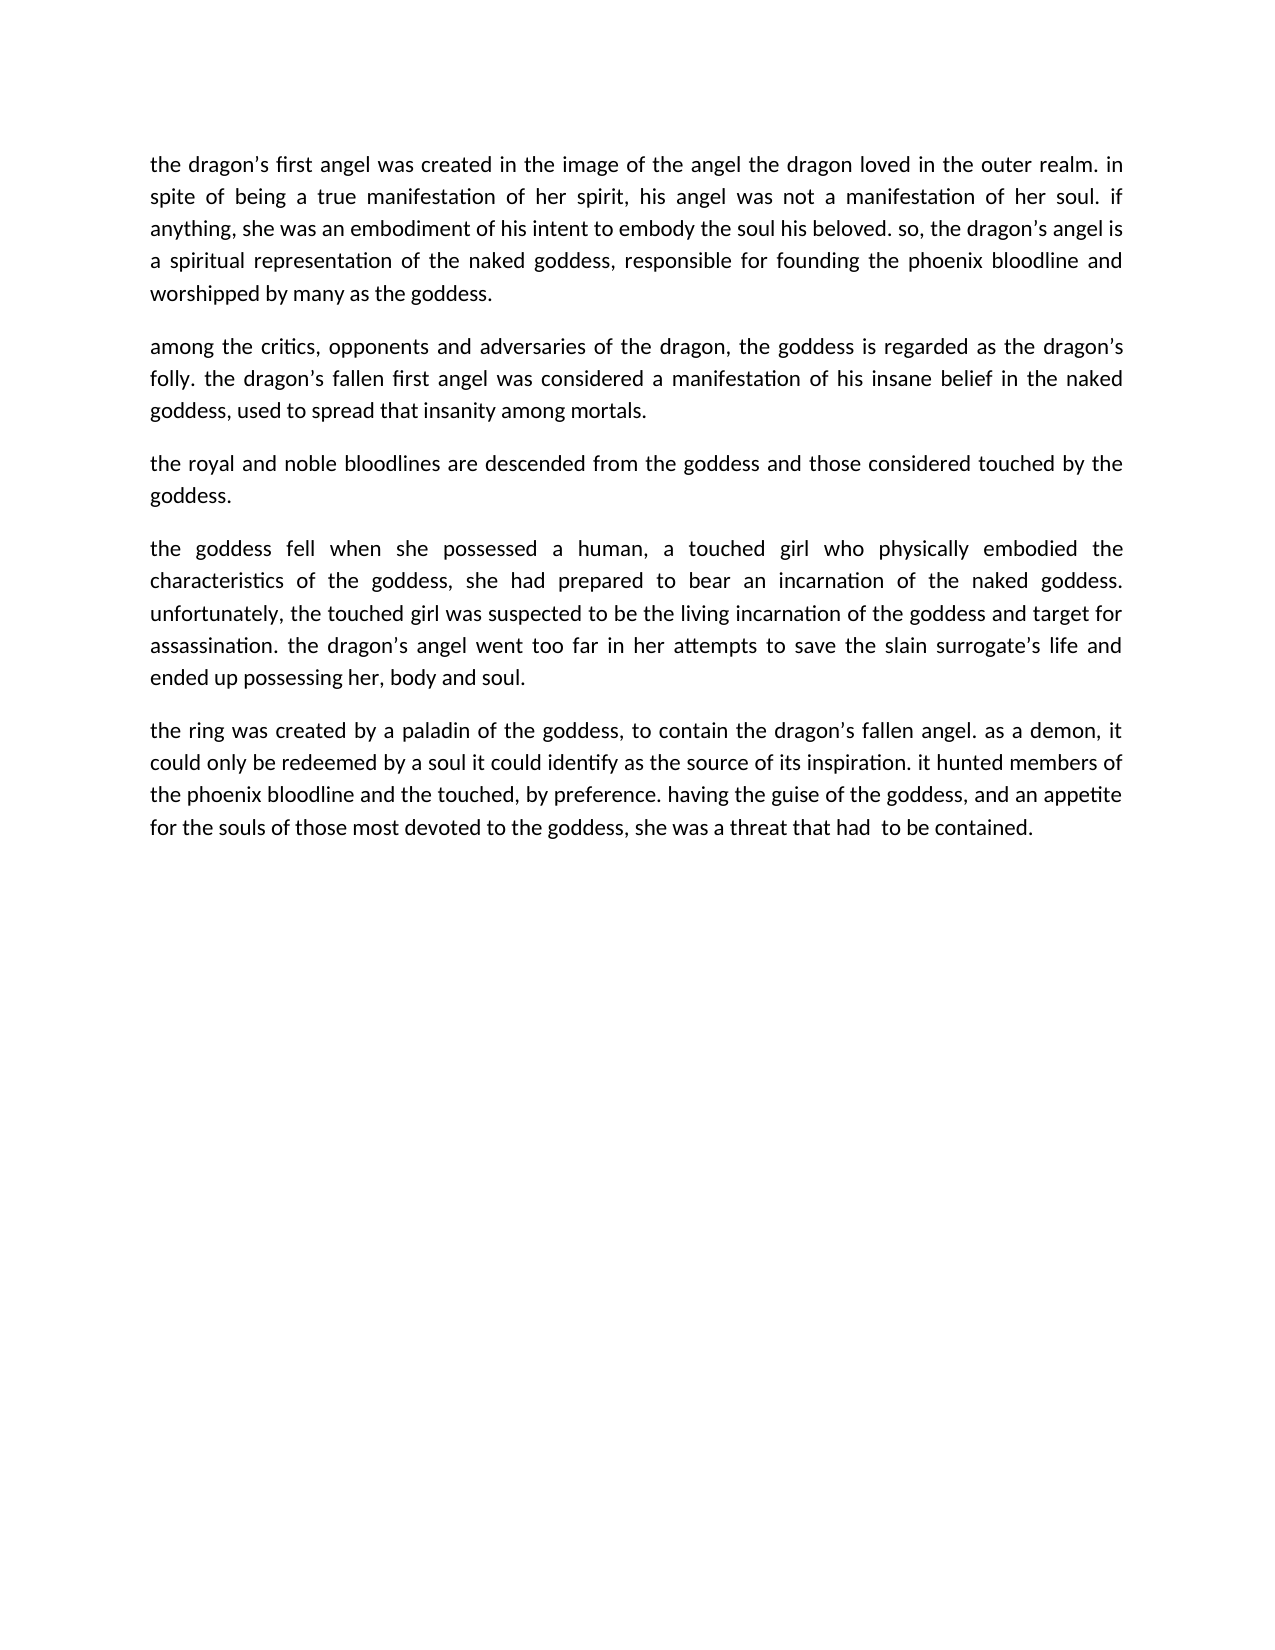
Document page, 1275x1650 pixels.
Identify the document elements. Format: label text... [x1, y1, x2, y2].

text the royal and noble bloodlines are descended from the goddess and those considered touched by the goddess. [150, 449, 1125, 509]
text the dragon’s first angel was created in the image of the angel the dragon loved in the outer realm. in spite of being a true manifestation of her spirit, his angel was not a manifestation of her soul. if anything, she was an embodiment of his intent to embody the soul his beloved. so, the dragon’s angel is a spiritual representation of the naked goddess, responsible for founding the phoenix bloodline and worshipped by many as the goddess. [150, 150, 1125, 307]
text the ring was created by a paladin of the goddess, to contain the dragon’s fallen angel. as a demon, it could only be redeemed by a soul it could identify as the source of its inspiration. it hunted members of the phoenix bloodline and the touched, by preference. having the guise of the goddess, and an appetite for the souls of those most devoted to the goddess, she was a threat that had to be contained. [150, 716, 1125, 841]
text the goddess fell when she possessed a human, a touched girl who physically embodied the characteristics of the goddess, she had prepared to bear an incarnation of the naked goddess. unfortunately, the touched girl was suspected to be the living incarnation of the goddess and target for assassination. the dragon’s angel went too far in her attempts to save the slain surrogate’s life and ended up possessing her, body and soul. [150, 534, 1125, 691]
text among the critics, opponents and adversaries of the dragon, the goddess is regarded as the dragon’s folly. the dragon’s fallen first angel was considered a manifestation of his insane belief in the naked goddess, used to spread that insanity among mortals. [150, 332, 1125, 424]
